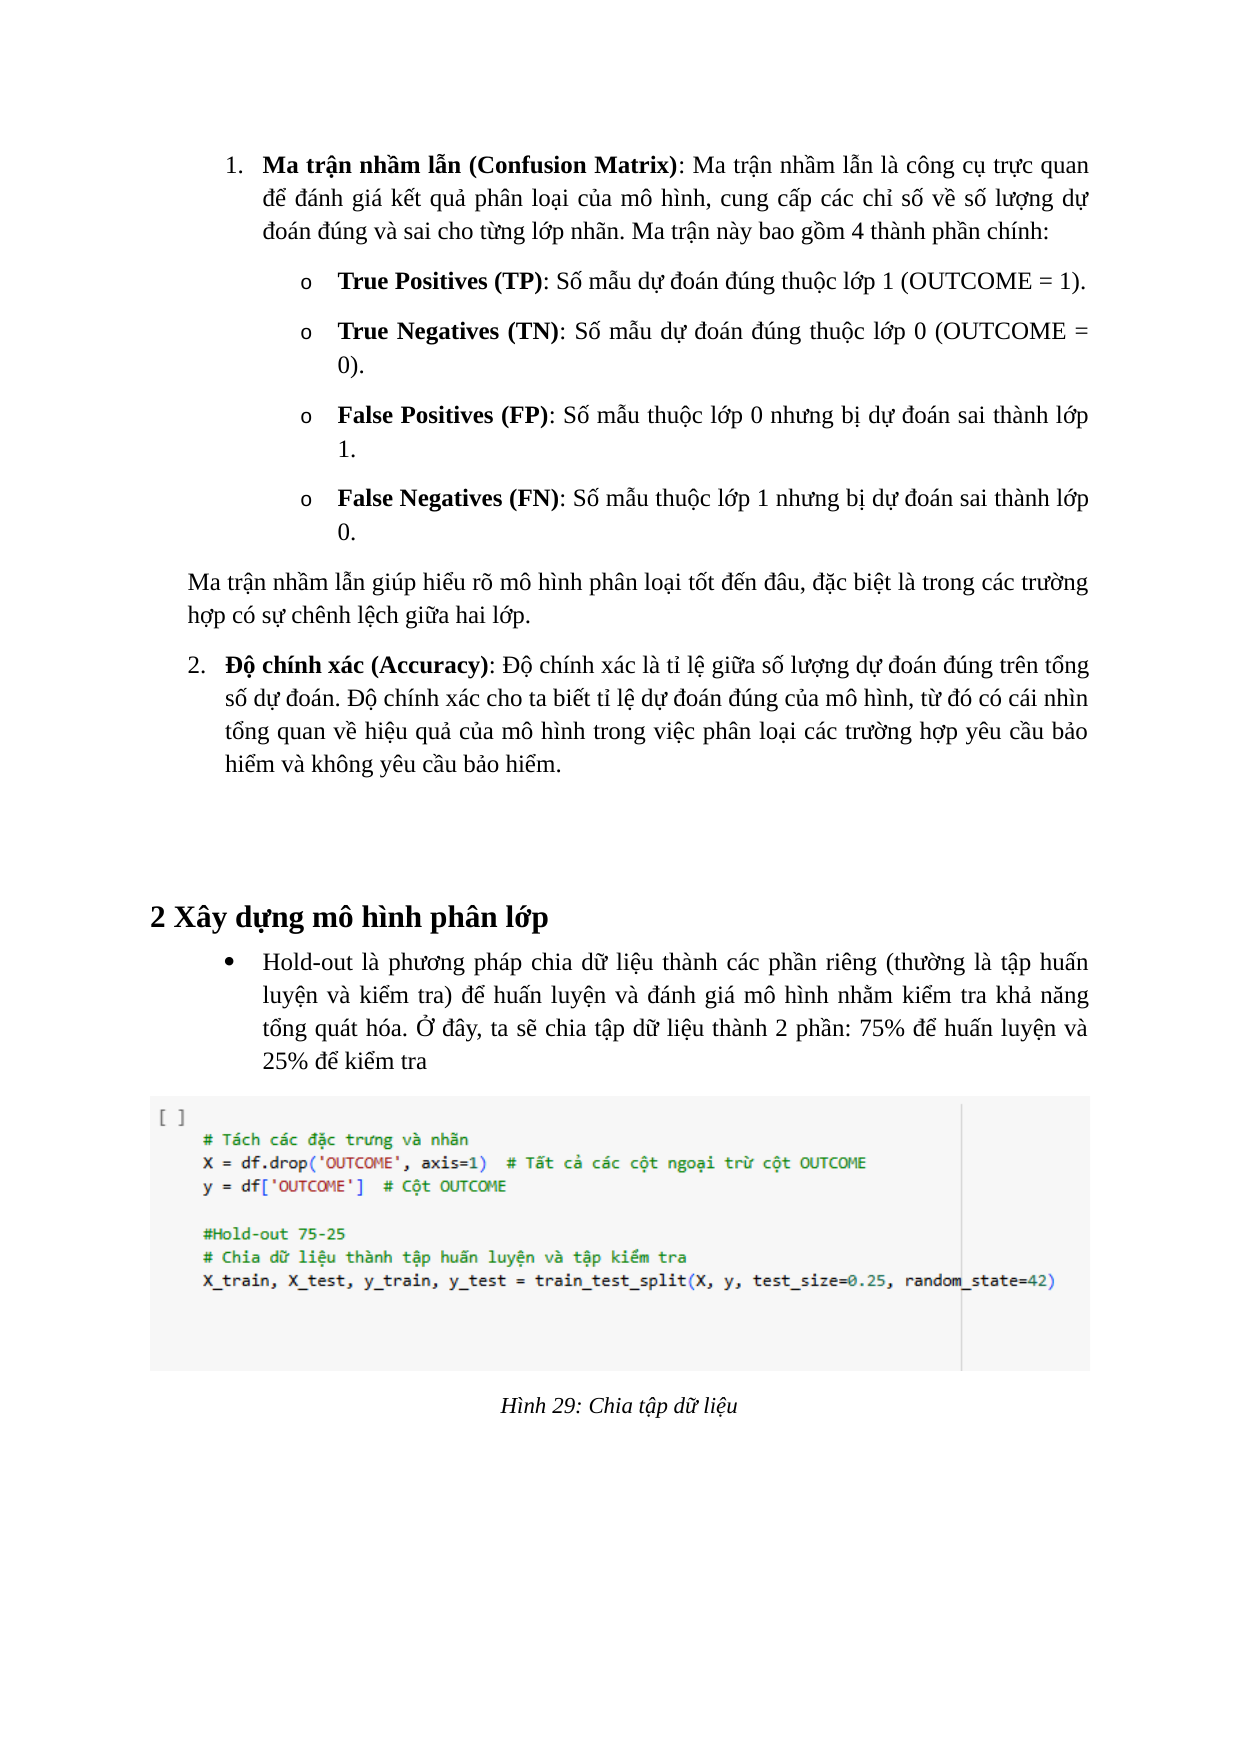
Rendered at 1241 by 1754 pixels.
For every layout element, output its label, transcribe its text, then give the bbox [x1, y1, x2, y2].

text Hình 29: Chia tập dữ liệu [150, 1393, 1090, 1419]
text Ma trận nhầm lẫn giúp hiểu rõ mô hình phân loại tốt đến đâu, đặc biệt là trong các trường hợp có sự chênh lệch giữa hai lớp. [187, 567, 1090, 629]
list Độ chính xác (Accuracy): Độ chính xác là tỉ lệ giữa số lượng dự đoán đúng trên tổng số dự đoán. Độ chính xác cho ta biết tỉ lệ dự đoán đúng của mô hình, từ đó có cái nhìn tổng quan về hiệu quả của mô hình trong việc phân loại các trường hợp yêu cầu bảo hiểm và không yêu cầu bảo hiểm. [187, 650, 1090, 777]
picture [150, 1096, 1091, 1371]
list False Negatives (FN): Số mẫu thuộc lớp 1 nhưng bị dự đoán sai thành lớp 0. [300, 483, 1090, 546]
list False Positives (FP): Số mẫu thuộc lớp 0 nhưng bị dự đoán sai thành lớp 1. [300, 400, 1090, 462]
list True Negatives (TN): Số mẫu dự đoán đúng thuộc lớp 0 (OUTCOME = 0). [300, 316, 1090, 379]
list Hold-out là phương pháp chia dữ liệu thành các phần riêng (thường là tập huấn luyện và kiểm tra) để huấn luyện và đánh giá mô hình nhằm kiểm tra khả năng tổng quát hóa. Ở đây, ta sẽ chia tập dữ liệu thành 2 phần: 75% để huấn luyện và 25% để kiểm tra [225, 947, 1090, 1075]
list Ma trận nhầm lẫn (Confusion Matrix): Ma trận nhầm lẫn là công cụ trực quan để đánh giá kết quả phân loại của mô hình, cung cấp các chỉ số về số lượng dự đoán đúng và sai cho từng lớp nhãn. Ma trận này bao gồm 4 thành phần chính: [225, 150, 1090, 245]
list True Positives (TP): Số mẫu dự đoán đúng thuộc lớp 1 (OUTCOME = 1). [300, 266, 1090, 295]
subtitle 2 Xây dựng mô hình phân lớp [150, 898, 1090, 934]
